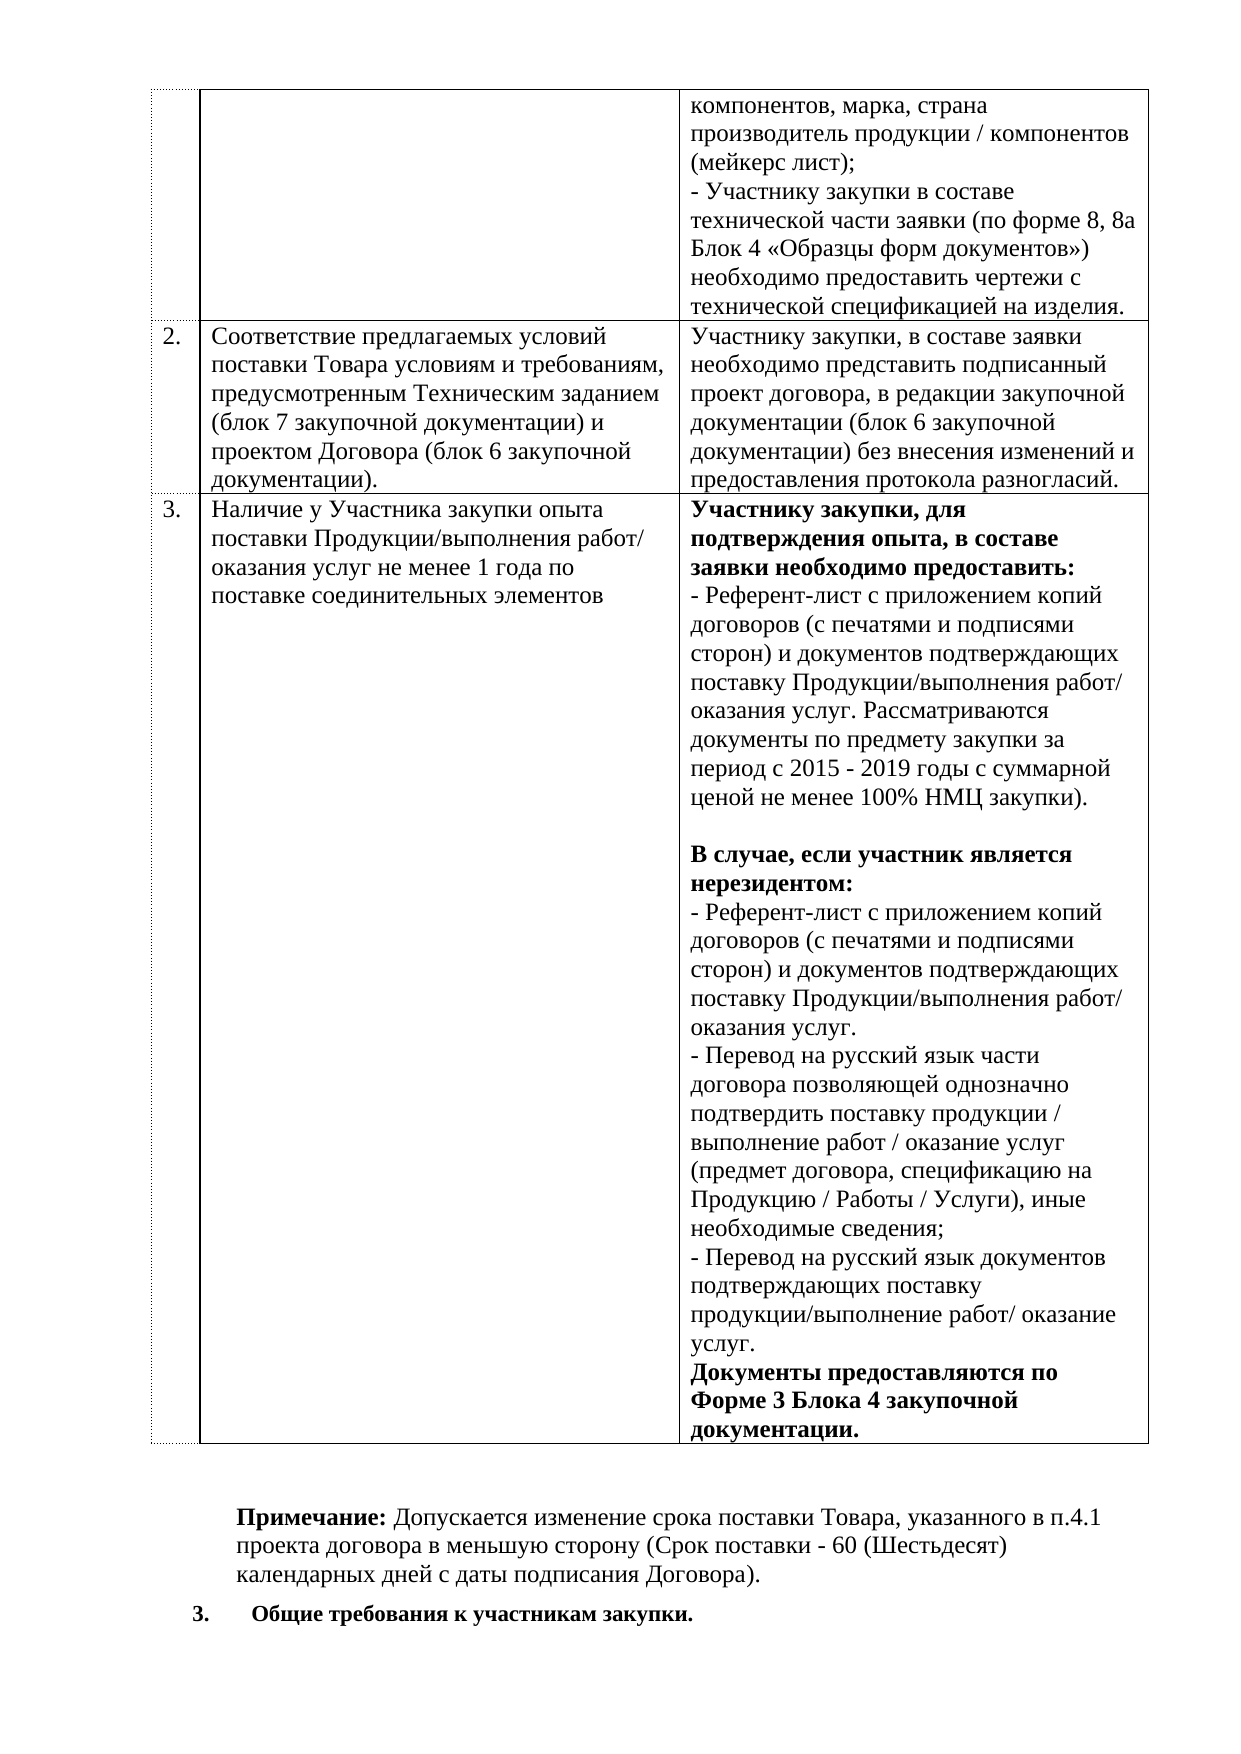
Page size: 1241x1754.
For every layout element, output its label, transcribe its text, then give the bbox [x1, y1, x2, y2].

table_cell [151, 493, 199, 1443]
list Общие требования к участникам закупки. [192, 1600, 1122, 1627]
table_cell [151, 89, 199, 320]
text Примечание: Допускается изменение срока поставки Товара, указанного в п.4.1 проекта договора в меньшую сторону (Срок поставки - 60 (Шестьдесят) календарных дней с даты подписания Договора). [236, 1502, 1122, 1588]
table_cell Наличие у Участника закупки опыта поставки Продукции/выполнения работ/ оказания услуг не менее 1 года по поставке соединительных элементов [201, 494, 679, 1443]
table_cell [680, 90, 1148, 320]
table_cell Участнику закупки, в составе заявки необходимо представить подписанный проект договора, в редакции закупочной документации (блок 6 закупочной документации) без внесения изменений и предоставления протокола разногласий. [680, 321, 1148, 493]
table_cell [151, 320, 199, 493]
table_cell Участнику закупки, для подтверждения опыта, в составе заявки необходимо предоставить: - Референт-лист с приложением копий договоров (с печатями и подписями сторон) и документов подтверждающих поставку Продукции/выполнения работ/ оказания услуг. Рассматриваются документы по предмету закупки за период с 2015 - 2019 годы с суммарной ценой не менее 100% НМЦ закупки). В случае, если участник является нерезидентом: - Референт-лист с приложением копий договоров (с печатями и подписями сторон) и документов подтверждающих поставку Продукции/выполнения работ/ оказания услуг. - Перевод на русский язык части договора позволяющей однозначно подтвердить поставку продукции / выполнение работ / оказание услуг (предмет договора, спецификацию на Продукцию / Работы / Услуги), иные необходимые сведения; - Перевод на русский язык документов подтверждающих поставку продукции/выполнение работ/ оказание услуг. Документы предоставляются по Форме 3 Блока 4 закупочной документации. [680, 494, 1148, 1443]
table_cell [201, 90, 679, 320]
table_cell Соответствие предлагаемых условий поставки Товара условиям и требованиям, предусмотренным Техническим заданием (блок 7 закупочной документации) и проектом Договора (блок 6 закупочной документации). [201, 321, 679, 493]
